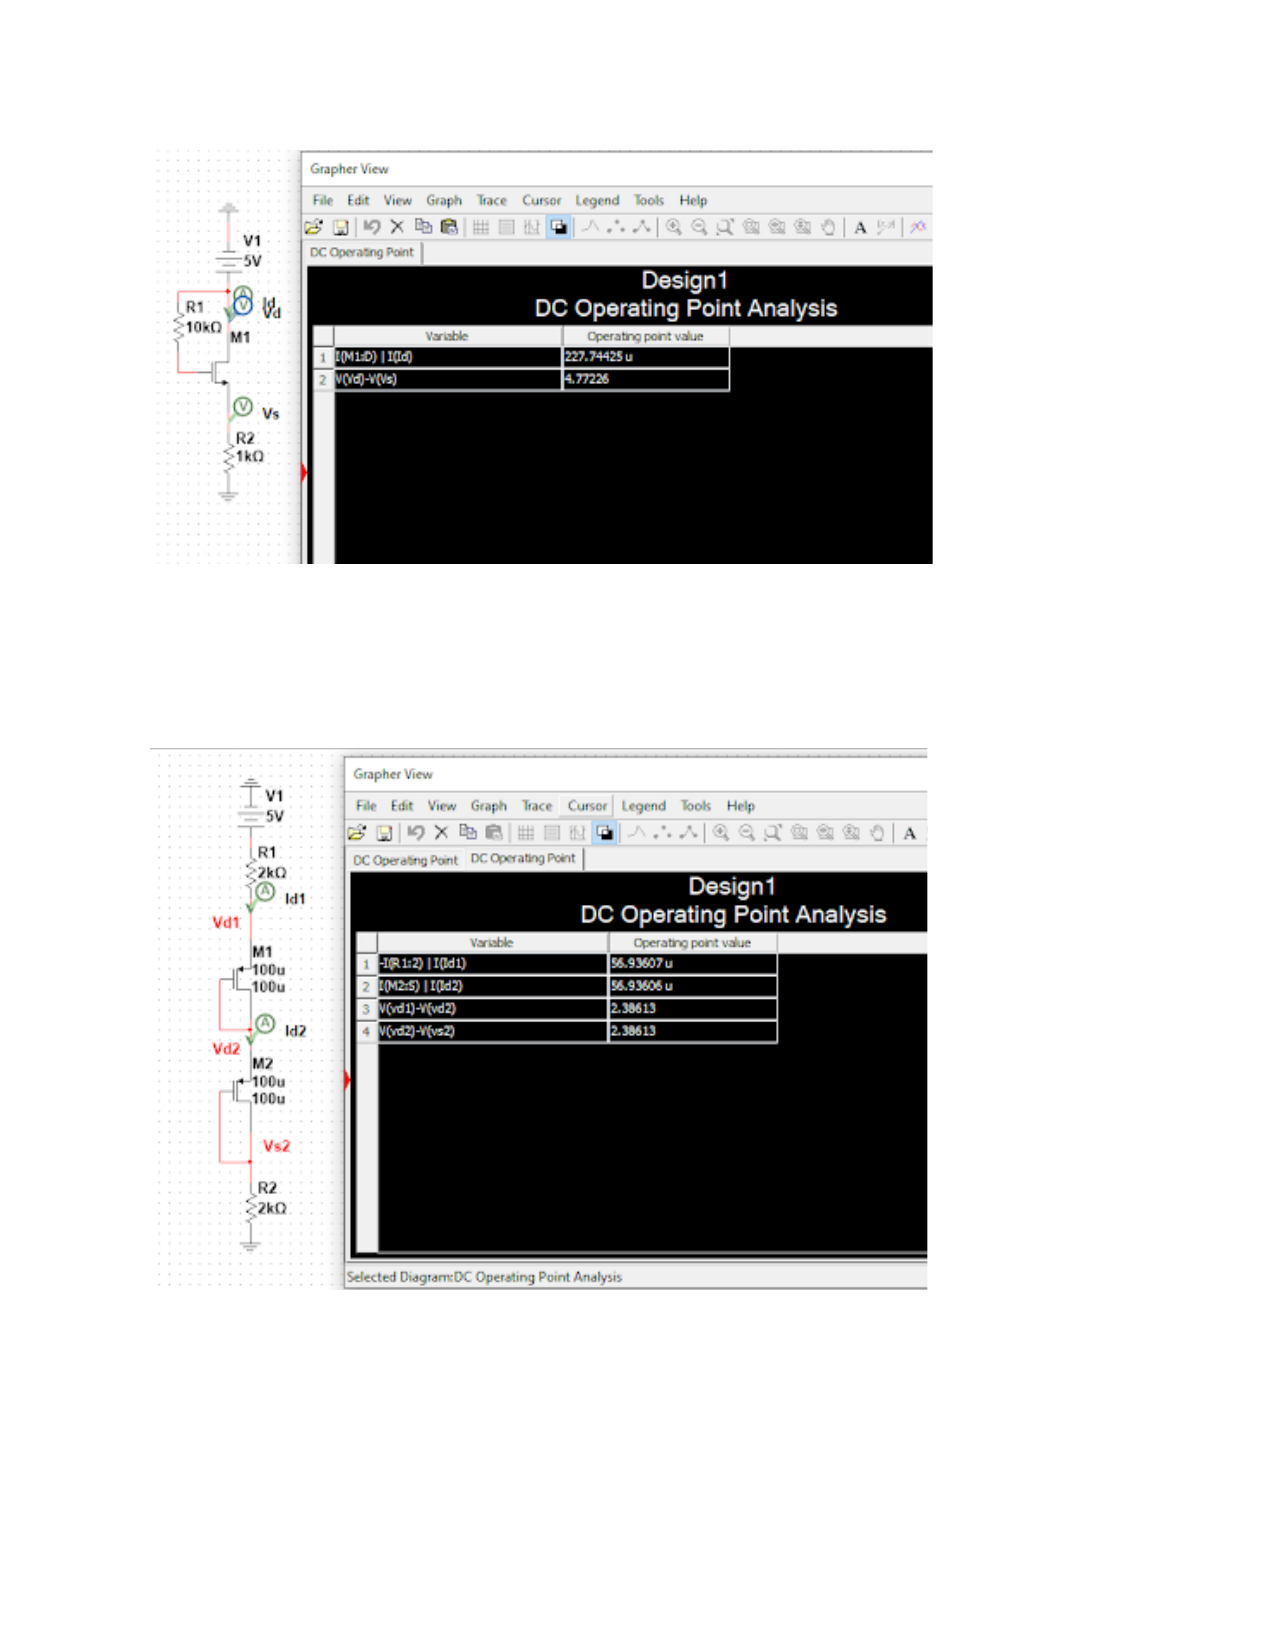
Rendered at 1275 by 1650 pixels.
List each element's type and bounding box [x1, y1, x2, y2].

picture [150, 150, 933, 564]
picture [150, 748, 928, 1290]
